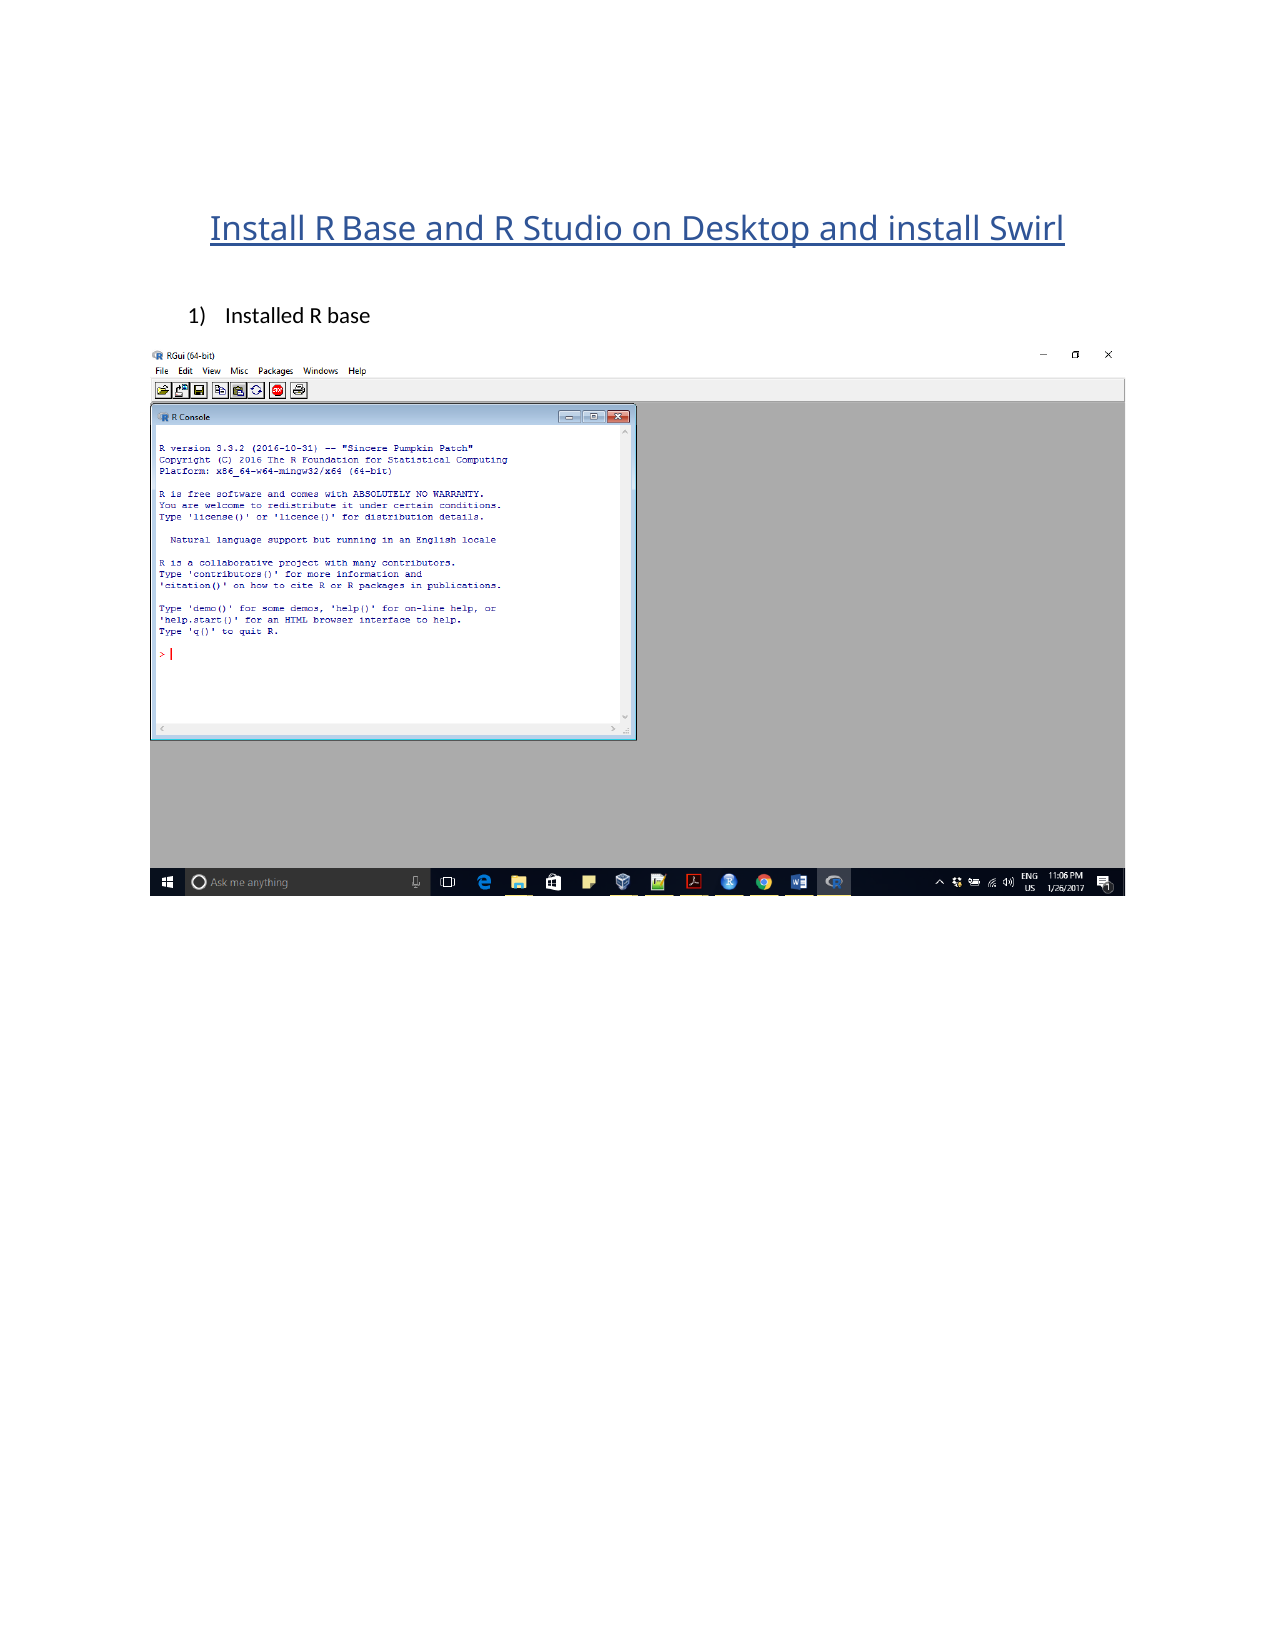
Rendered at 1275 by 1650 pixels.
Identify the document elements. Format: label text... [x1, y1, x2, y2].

picture [150, 347, 1125, 896]
subtitle Install R Base and R Studio on Desktop and install Swirl [150, 205, 1125, 251]
list Installed R base [187, 301, 1125, 329]
